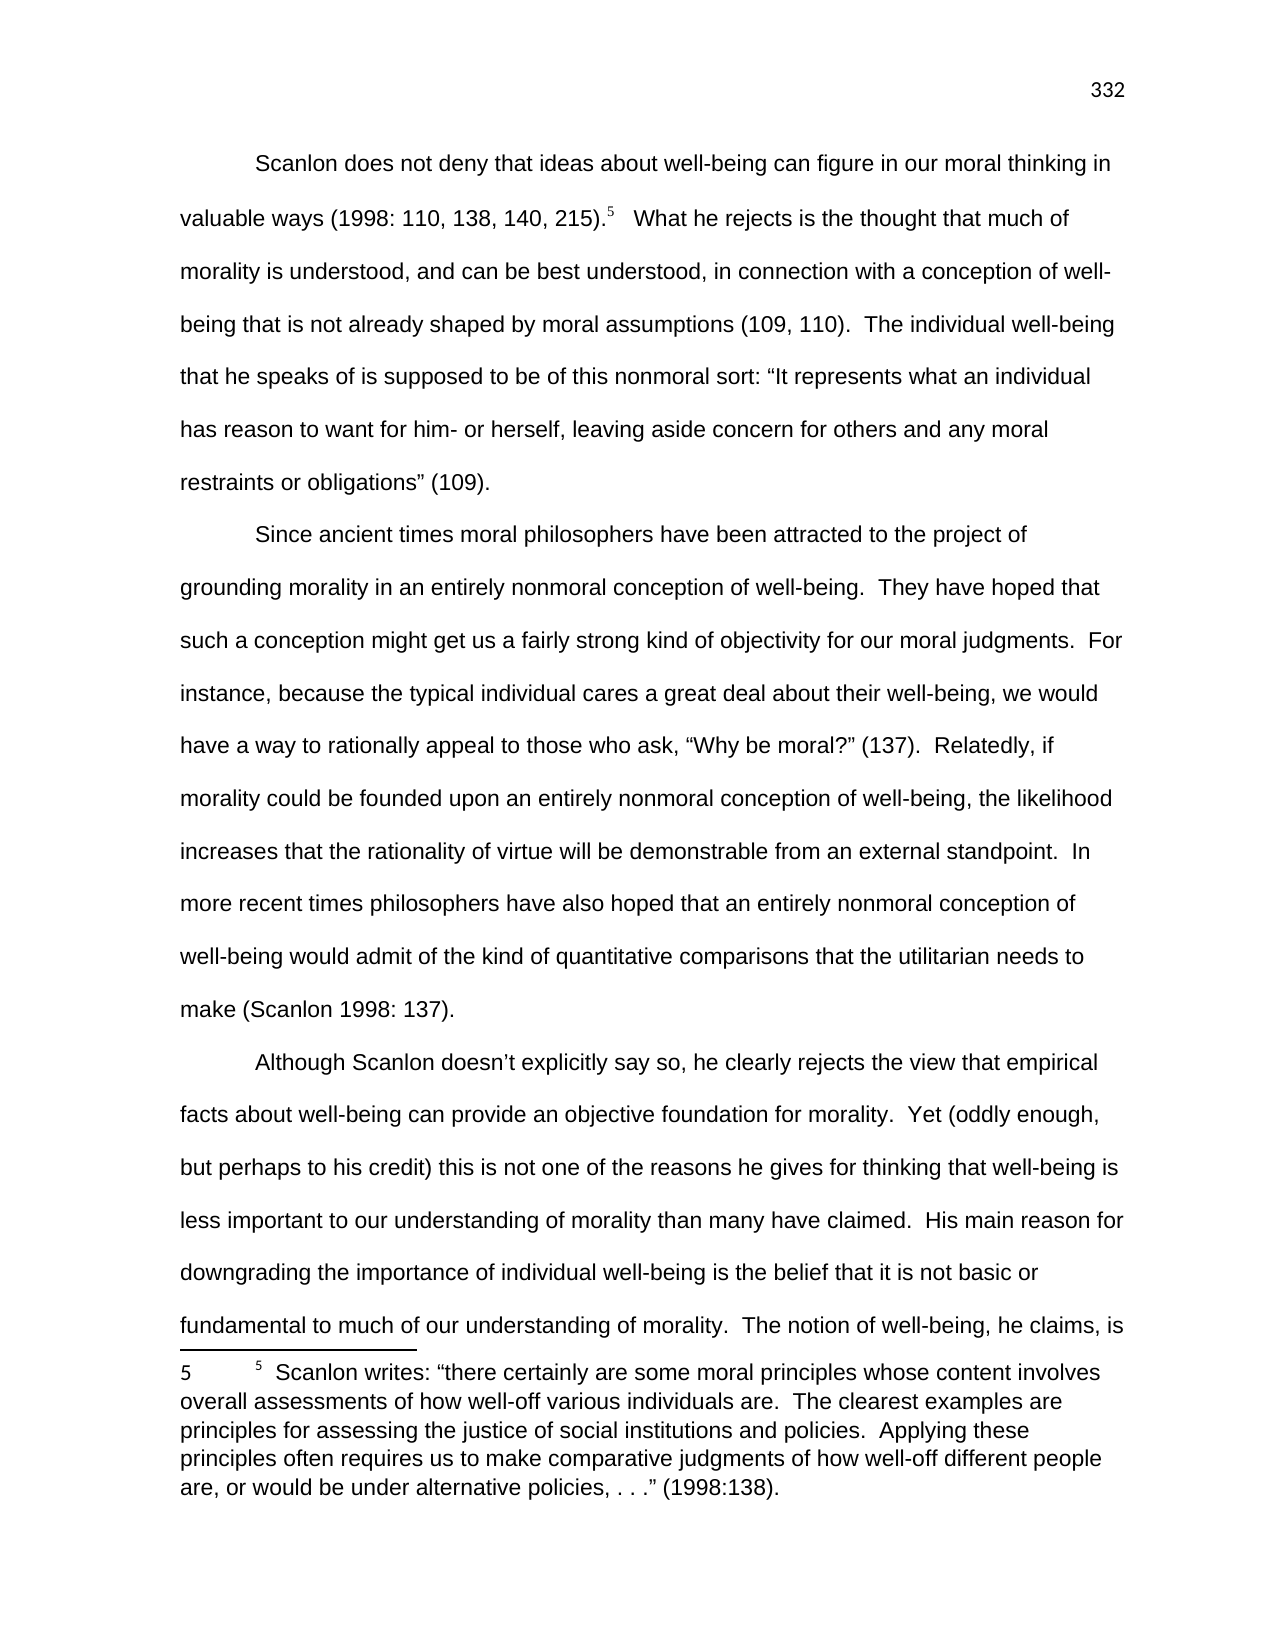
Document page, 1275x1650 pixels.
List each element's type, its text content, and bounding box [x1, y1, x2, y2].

text Scanlon does not deny that ideas about well-being can figure in our moral thinking in valuable ways (1998: 110, 138, 140, 215).5 What he rejects is the thought that much of morality is understood, and can be best understood, in connection with a conception of well-being that is not already shaped by moral assumptions (109, 110). The individual well-being that he speaks of is supposed to be of this nonmoral sort: “It represents what an individual has reason to want for him- or herself, leaving aside concern for others and any moral restraints or obligations” (109). [180, 150, 1125, 495]
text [180, 1048, 1125, 1338]
text Since ancient times moral philosophers have been attracted to the project of grounding morality in an entirely nonmoral conception of well-being. They have hoped that such a conception might get us a fairly strong kind of objectivity for our moral judgments. For instance, because the typical individual cares a great deal about their well-being, we would have a way to rationally appeal to those who ask, “Why be moral?” (137). Relatedly, if morality could be founded upon an entirely nonmoral conception of well-being, the likelihood increases that the rationality of virtue will be demonstrable from an external standpoint. In more recent times philosophers have also hoped that an entirely nonmoral conception of well-being would admit of the kind of quantitative comparisons that the utilitarian needs to make (Scanlon 1998: 137). [180, 521, 1125, 1022]
